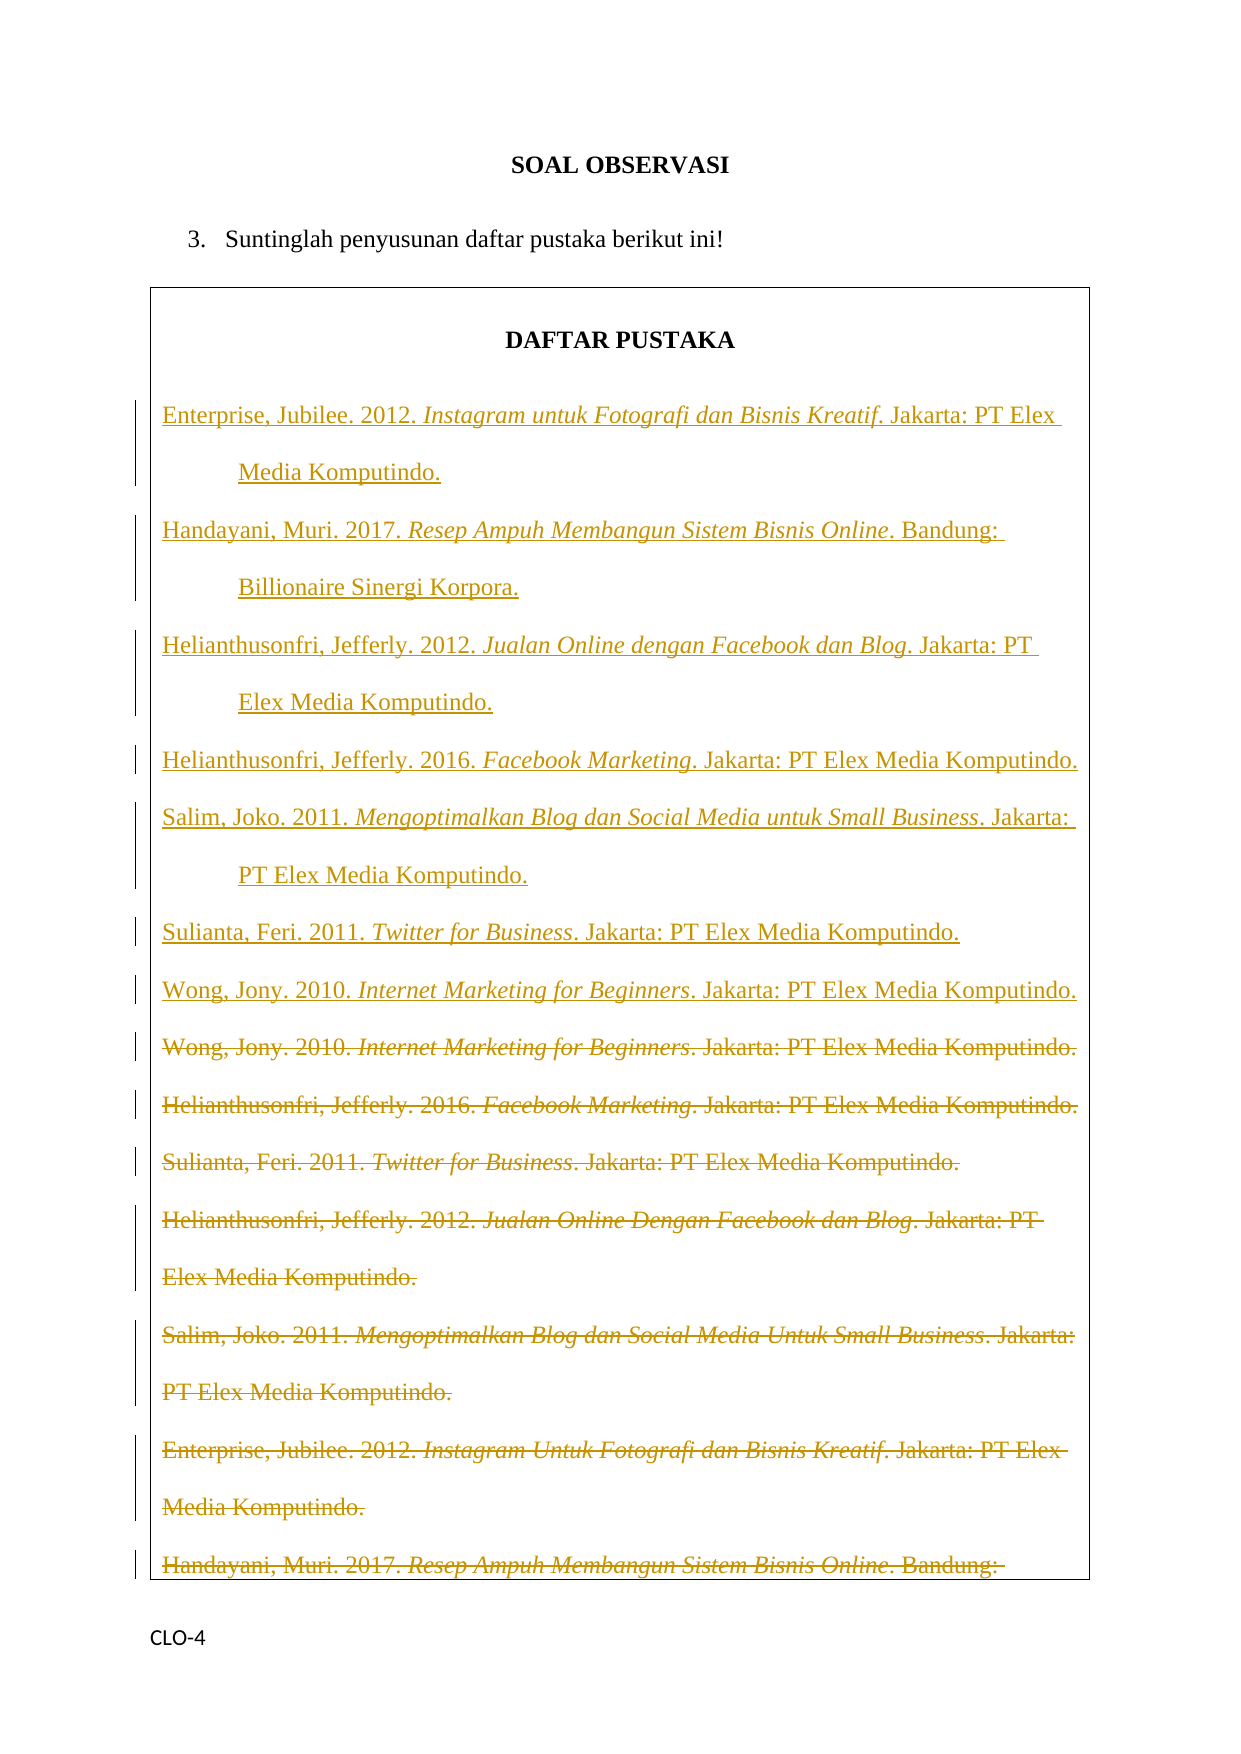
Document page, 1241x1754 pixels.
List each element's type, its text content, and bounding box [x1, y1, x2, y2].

text SOAL OBSERVASI [150, 150, 1090, 179]
table_header DAFTAR PUSTAKA [151, 288, 1089, 1578]
list Suntinglah penyusunan daftar pustaka berikut ini! [187, 224, 1090, 253]
